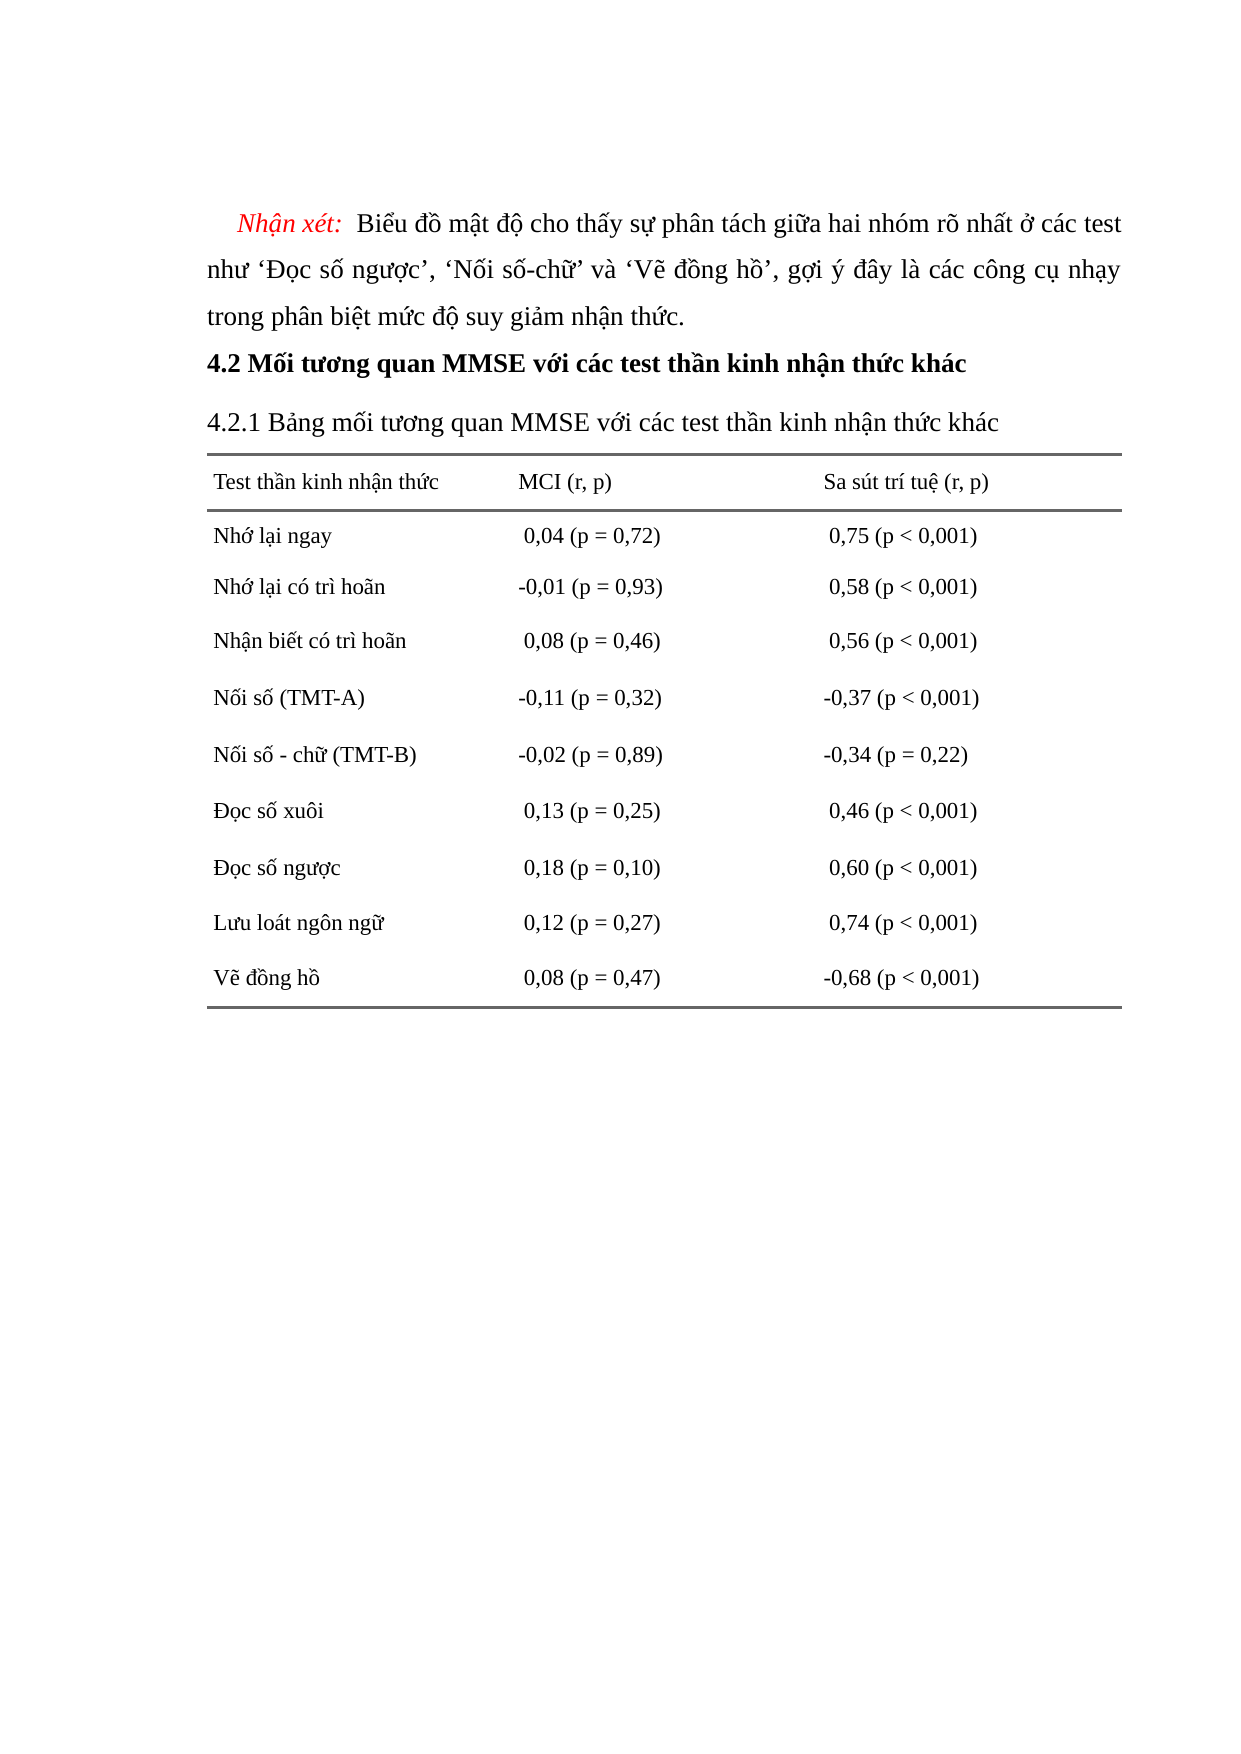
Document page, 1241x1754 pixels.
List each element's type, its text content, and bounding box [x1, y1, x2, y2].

subtitle Biểu đồ mật độ cho thấy sự phân tách giữa hai nhóm rõ nhất ở các test như ‘Đọc số ngược’, ‘Nối số-chữ’ và ‘Vẽ đồng hồ’, gợi ý đây là các công cụ nhạy trong phân biệt mức độ suy giảm nhận thức. [207, 207, 1122, 331]
table_cell Nối số (TMT-A) [207, 670, 512, 726]
table_cell Vẽ đồng hồ [207, 949, 512, 1006]
table_cell Nối số - chữ (TMT-B) [207, 726, 512, 783]
table_cell Nhận biết có trì hoãn [207, 614, 512, 669]
table_cell 0,04 (p = 0,72) [512, 512, 817, 561]
table_cell Nhớ lại ngay [207, 512, 512, 561]
table_cell 0,60 (p < 0,001) [817, 839, 1122, 896]
table_cell 0,18 (p = 0,10) [512, 839, 817, 896]
table_cell 0,46 (p < 0,001) [817, 784, 1122, 839]
table_header Test thần kinh nhận thức [207, 456, 512, 508]
table_cell 0,56 (p < 0,001) [817, 614, 1122, 669]
subtitle Bảng mối tương quan MMSE với các test thần kinh nhận thức khác [207, 406, 1122, 437]
table_cell -0,02 (p = 0,89) [512, 726, 817, 783]
table_cell -0,01 (p = 0,93) [512, 561, 817, 613]
table_cell 0,74 (p < 0,001) [817, 896, 1122, 949]
table_cell 0,12 (p = 0,27) [512, 896, 817, 949]
table_cell -0,11 (p = 0,32) [512, 670, 817, 726]
table_header MCI (r, p) [512, 456, 817, 508]
table_cell Nhớ lại có trì hoãn [207, 561, 512, 613]
table_cell 0,08 (p = 0,47) [512, 949, 817, 1006]
table_cell Đọc số xuôi [207, 784, 512, 839]
table_cell 0,08 (p = 0,46) [512, 614, 817, 669]
table_header Sa sút trí tuệ (r, p) [817, 456, 1122, 508]
table_cell Lưu loát ngôn ngữ [207, 896, 512, 949]
table_cell 0,13 (p = 0,25) [512, 784, 817, 839]
table_cell Đọc số ngược [207, 839, 512, 896]
table_cell 0,75 (p < 0,001) [817, 512, 1122, 561]
subtitle Mối tương quan MMSE với các test thần kinh nhận thức khác [207, 347, 1122, 378]
table_cell -0,68 (p < 0,001) [817, 949, 1122, 1006]
table_cell 0,58 (p < 0,001) [817, 561, 1122, 613]
table_cell -0,34 (p = 0,22) [817, 726, 1122, 783]
table_cell -0,37 (p < 0,001) [817, 670, 1122, 726]
